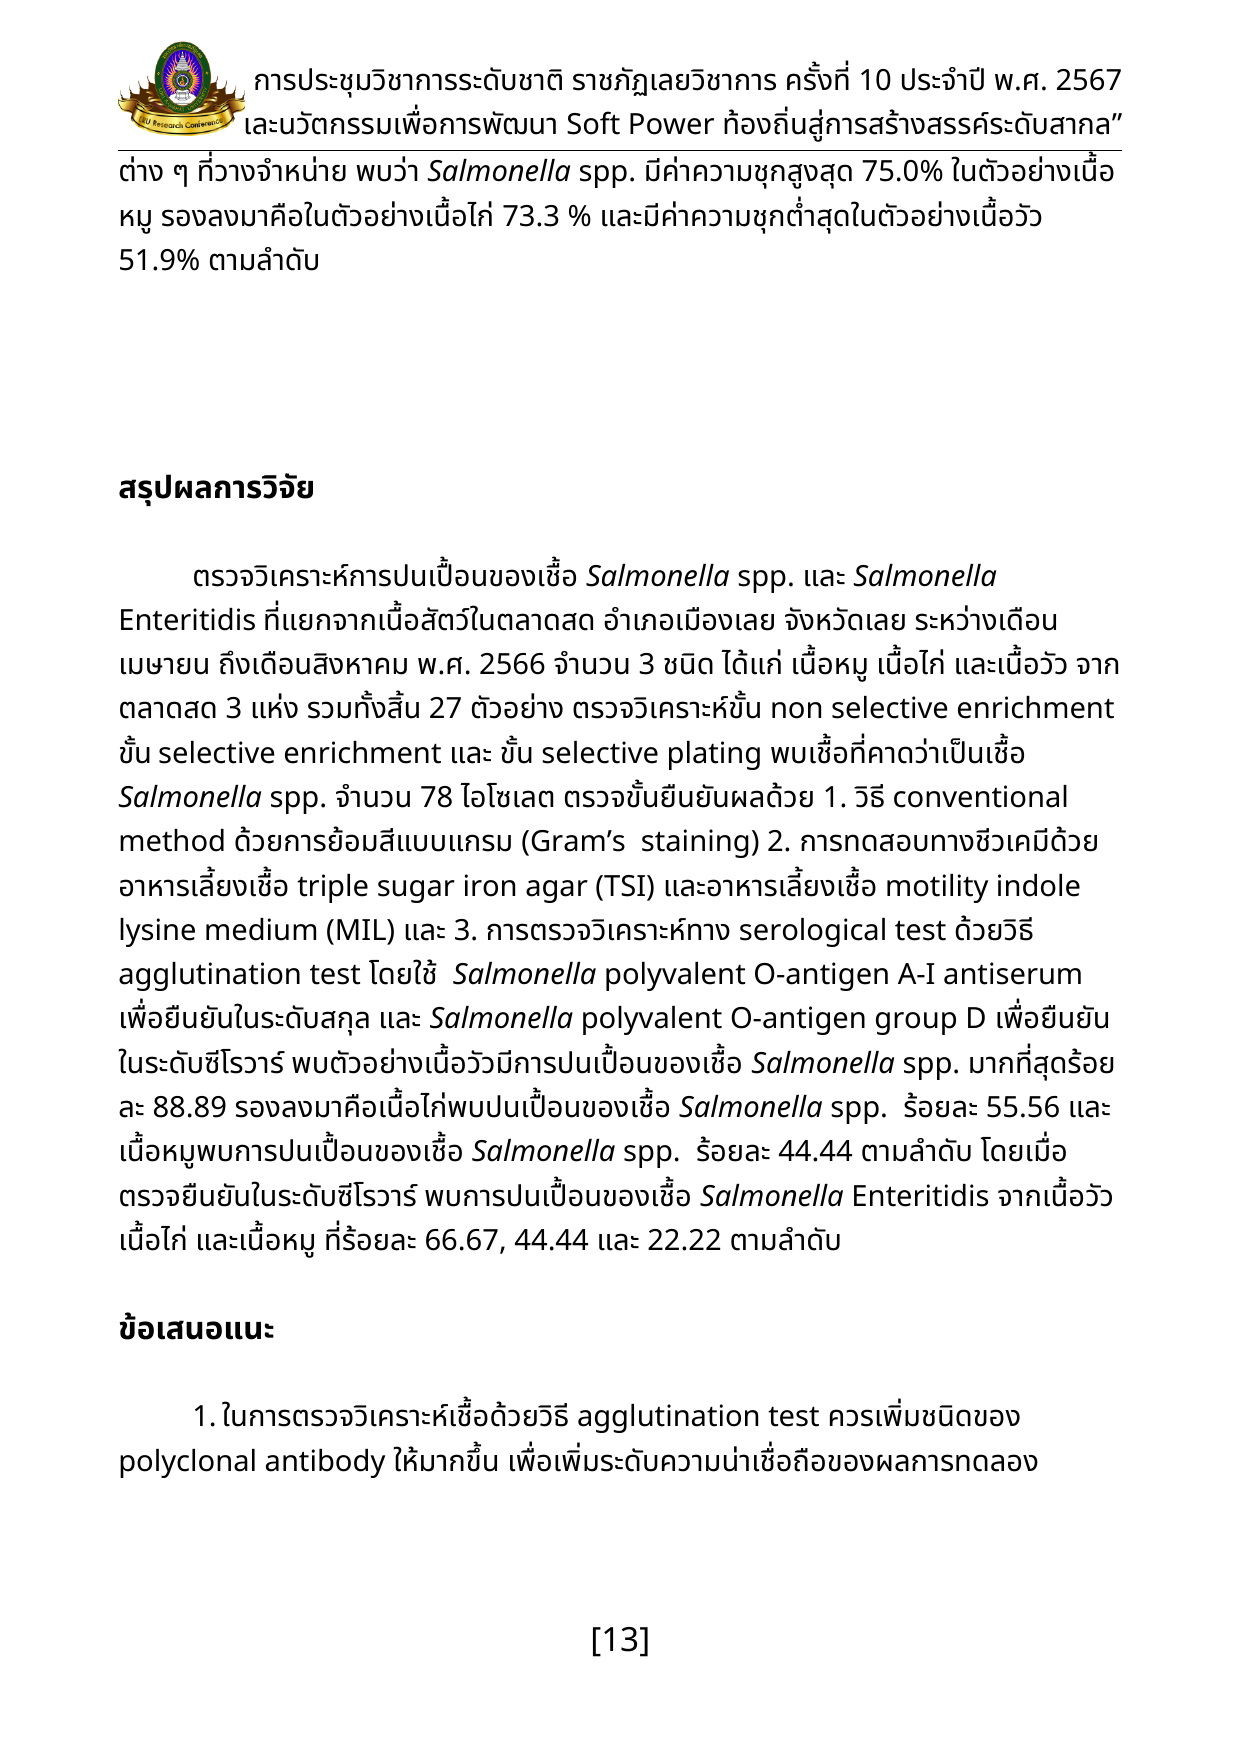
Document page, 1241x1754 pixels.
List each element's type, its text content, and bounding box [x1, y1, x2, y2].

list ในการตรวจวิเคราะห์เชื้อด้วยวิธี agglutination test ควรเพิ่มชนิดของ polyclonal antibody ให้มากขึ้น เพื่อเพิ่มระดับความน่าเชื่อถือของผลการทดลอง [118, 1396, 1122, 1484]
text ตรวจวิเคราะห์การปนเปื้อนของเชื้อ Salmonella spp. และ Salmonella Enteritidis ที่แยกจากเนื้อสัตว์ในตลาดสด อำเภอเมืองเลย จังหวัดเลย ระหว่างเดือนเมษายน ถึงเดือนสิงหาคม พ.ศ. 2566 จำนวน 3 ชนิด ได้แก่ เนื้อหมู เนื้อไก่ และเนื้อวัว จากตลาดสด 3 แห่ง รวมทั้งสิ้น 27 ตัวอย่าง ตรวจวิเคราะห์ขั้น non selective enrichment ขั้นselective enrichment และ ขั้น selective plating พบเชื้อที่คาดว่าเป็นเชื้อ Salmonella spp. จำนวน 78 ไอโซเลต ตรวจขั้นยืนยันผลด้วย 1. วิธี conventional method ด้วยการย้อมสีแบบแกรม (Gram’s staining) 2. การทดสอบทางชีวเคมีด้วยอาหารเลี้ยงเชื้อ triple sugar iron agar (TSI) และอาหารเลี้ยงเชื้อ motility indole lysine medium (MIL) และ 3. การตรวจวิเคราะห์ทาง serological test ด้วยวิธี agglutination test โดยใช้ Salmonella polyvalent O-antigen A-I antiserum เพื่อยืนยันในระดับสกุล และ Salmonella polyvalent O-antigen group D เพื่อยืนยันในระดับซีโรวาร์ พบตัวอย่างเนื้อวัวมีการปนเปื้อนของเชื้อ Salmonella spp. มากที่สุดร้อยละ 88.89 รองลงมาคือเนื้อไก่พบปนเปื้อนของเชื้อ Salmonella spp. ร้อยละ 55.56 และเนื้อหมูพบการปนเปื้อนของเชื้อ Salmonella spp. ร้อยละ 44.44 ตามลำดับ โดยเมื่อตรวจยืนยันในระดับซีโรวาร์ พบการปนเปื้อนของเชื้อ Salmonella Enteritidis จากเนื้อวัว เนื้อไก่ และเนื้อหมู ที่ร้อยละ 66.67, 44.44 และ 22.22 ตามลำดับ [118, 555, 1122, 1263]
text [118, 151, 1122, 283]
text สรุปผลการวิจัย [118, 465, 1122, 512]
picture [116, 40, 245, 134]
text ข้อเสนอแนะ [118, 1306, 1122, 1353]
